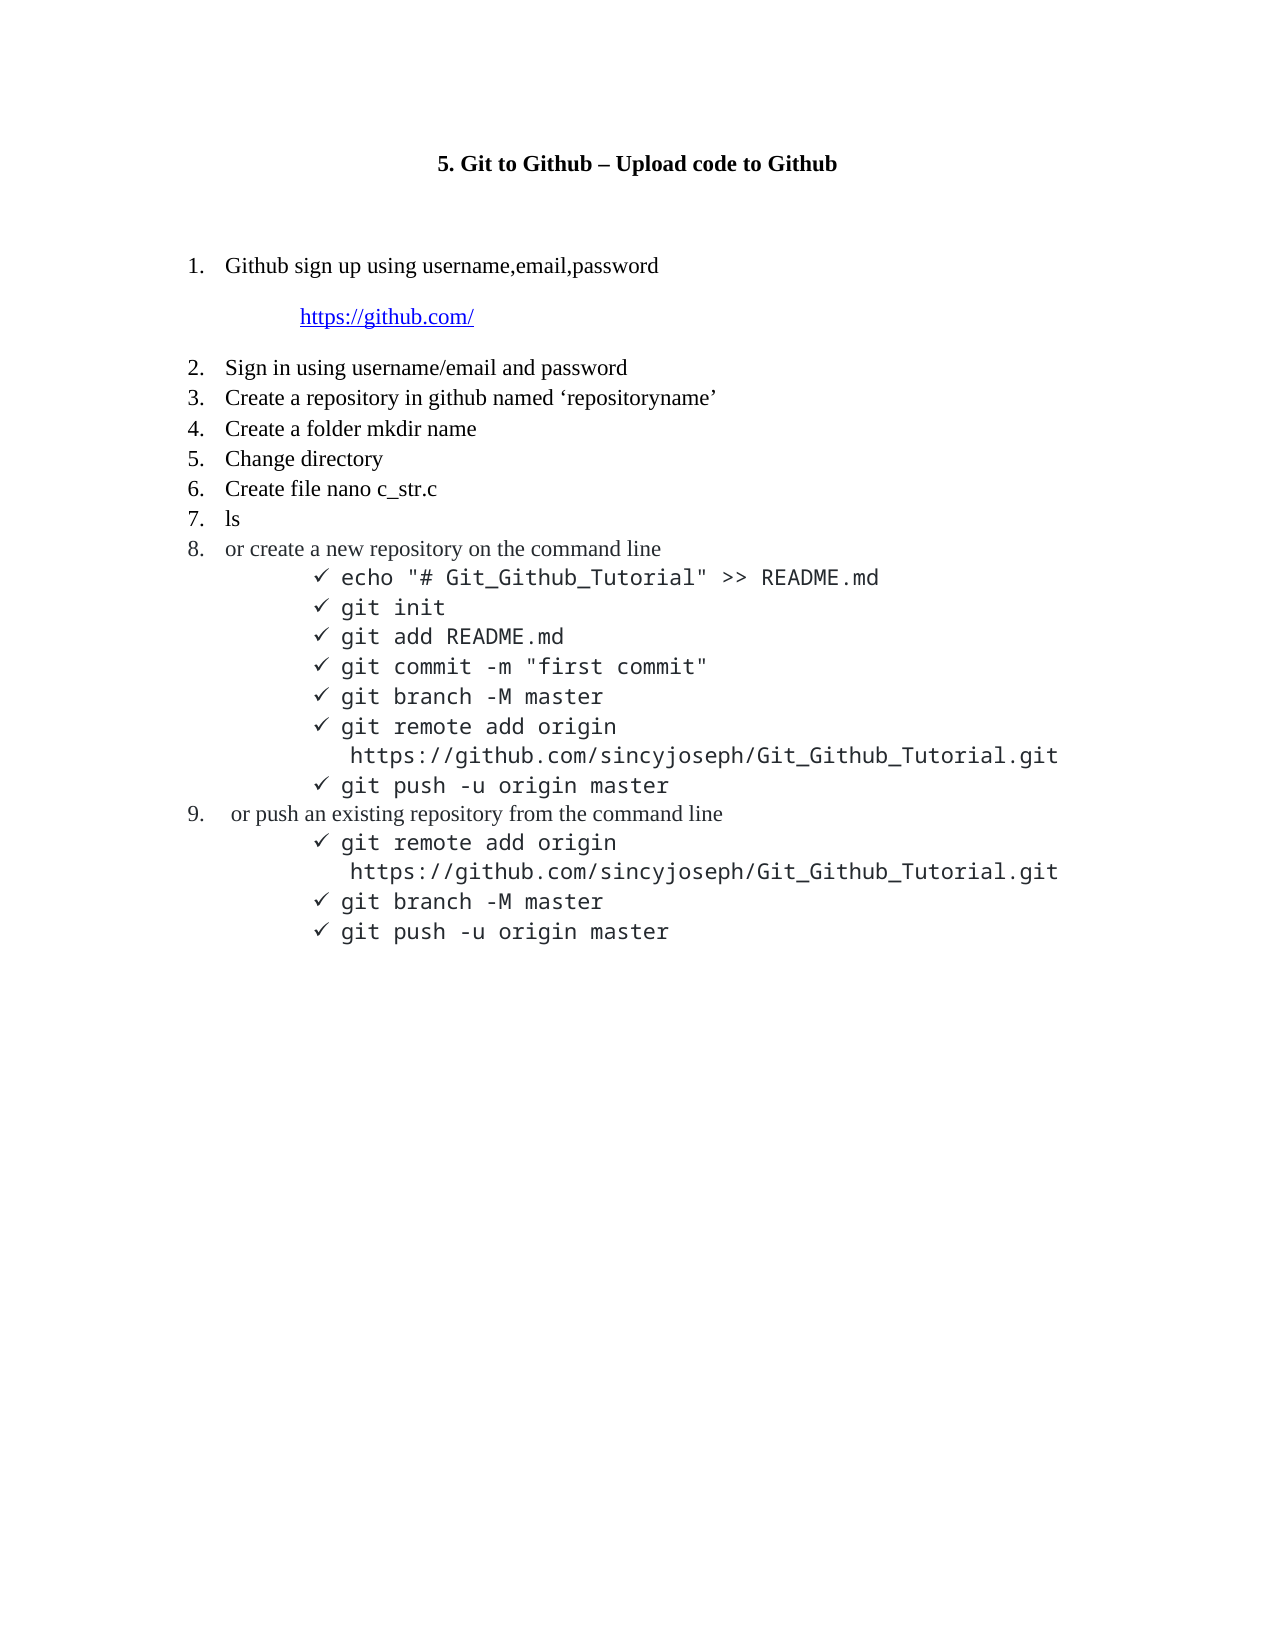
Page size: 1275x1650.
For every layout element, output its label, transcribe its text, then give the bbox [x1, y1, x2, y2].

list git push -u origin master [312, 770, 1125, 800]
list Create file nano c_str.c [187, 475, 1125, 501]
list git init [312, 592, 1125, 621]
list Create a folder mkdir name [187, 414, 1125, 441]
list ls [187, 505, 1125, 532]
list git remote add origin https://github.com/sincyjoseph/Git_Github_Tutorial.git [312, 711, 1125, 770]
list git push -u origin master [312, 916, 1125, 946]
list or create a new repository on the command line [187, 535, 1125, 562]
text https://github.com/ [262, 303, 1125, 329]
list Github sign up using username,email,password [187, 252, 1125, 278]
list Change directory [187, 445, 1125, 471]
list git remote add origin https://github.com/sincyjoseph/Git_Github_Tutorial.git [312, 826, 1125, 886]
list Sign in using username/email and password [187, 354, 1125, 381]
subtitle or push an existing repository from the command line [187, 800, 1125, 826]
list git add README.md [312, 621, 1125, 651]
list echo "# Git_Github_Tutorial" >> README.md [312, 562, 1125, 592]
list git commit -m "first commit" [312, 651, 1125, 681]
list git branch -M master [312, 886, 1125, 916]
list Create a repository in github named ‘repositoryname’ [187, 384, 1125, 411]
list git branch -M master [312, 681, 1125, 711]
text 5. Git to Github – Upload code to Github [150, 150, 1125, 176]
